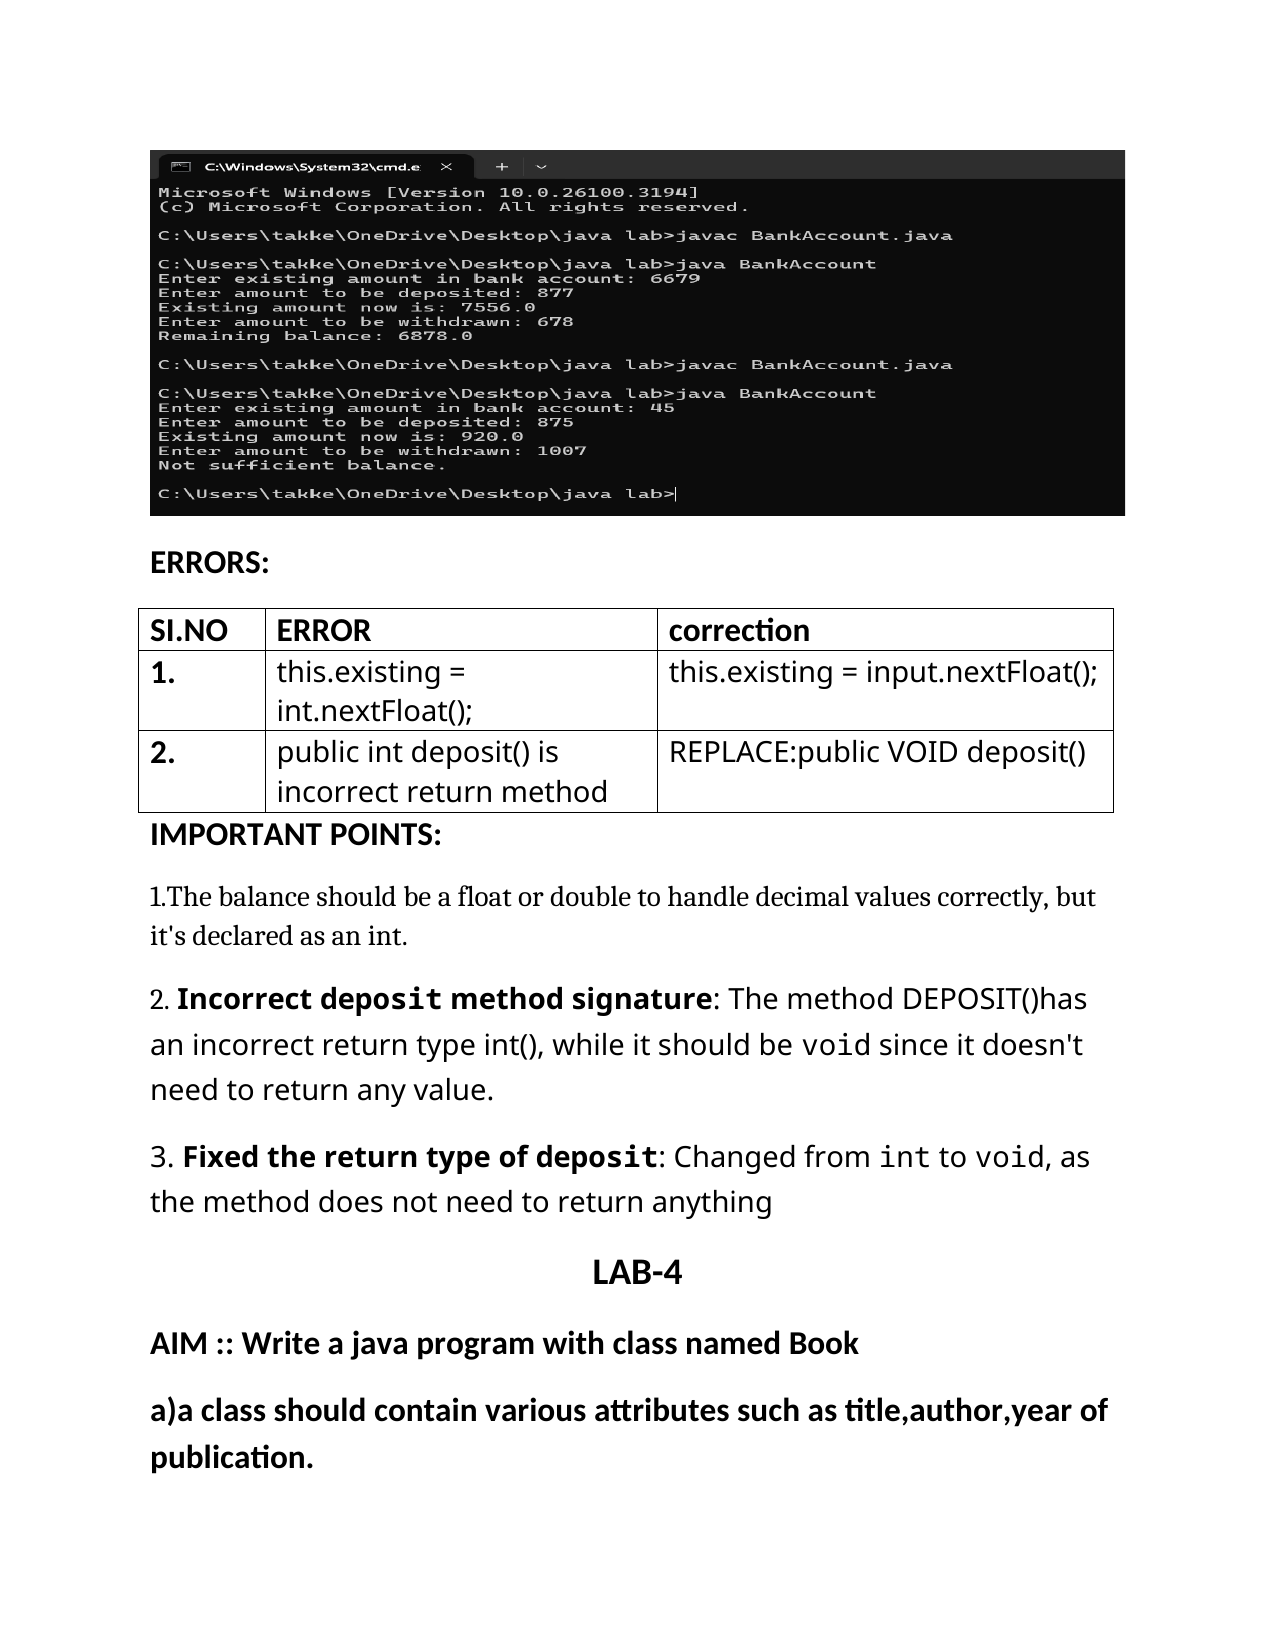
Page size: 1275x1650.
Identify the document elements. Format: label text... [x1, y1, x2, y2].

text AIM :: Write a java program with class named Book [150, 1322, 1125, 1362]
table_cell 1. [139, 651, 265, 730]
text 3. Fixed the return type of deposit: Changed from int to void, as the method does not need to return anything [150, 1136, 1125, 1221]
table_header SI.NO [139, 609, 265, 650]
text 2. Incorrect deposit method signature: The method DEPOSIT()has an incorrect return type int(), while it should be void since it doesn't need to return any value. [150, 978, 1125, 1109]
text a)a class should contain various attributes such as title,author,year of publication. [150, 1389, 1125, 1477]
table_cell 2. [139, 731, 265, 812]
table_cell this.existing = input.nextFloat(); [658, 651, 1113, 730]
text IMPORTANT POINTS: [150, 813, 1125, 854]
table_cell this.existing = int.nextFloat(); [266, 651, 657, 730]
table_header ERROR [266, 609, 657, 650]
picture [150, 150, 1125, 516]
text ERRORS: [150, 541, 1125, 581]
table_header correction [658, 609, 1113, 650]
text LAB-4 [150, 1248, 1125, 1294]
table_cell public int deposit() is incorrect return method [266, 731, 657, 812]
text 1.The balance should be a float or double to handle decimal values correctly, but it's declared as an int. [150, 881, 1125, 953]
table_cell REPLACE:public VOID deposit() [658, 731, 1113, 812]
